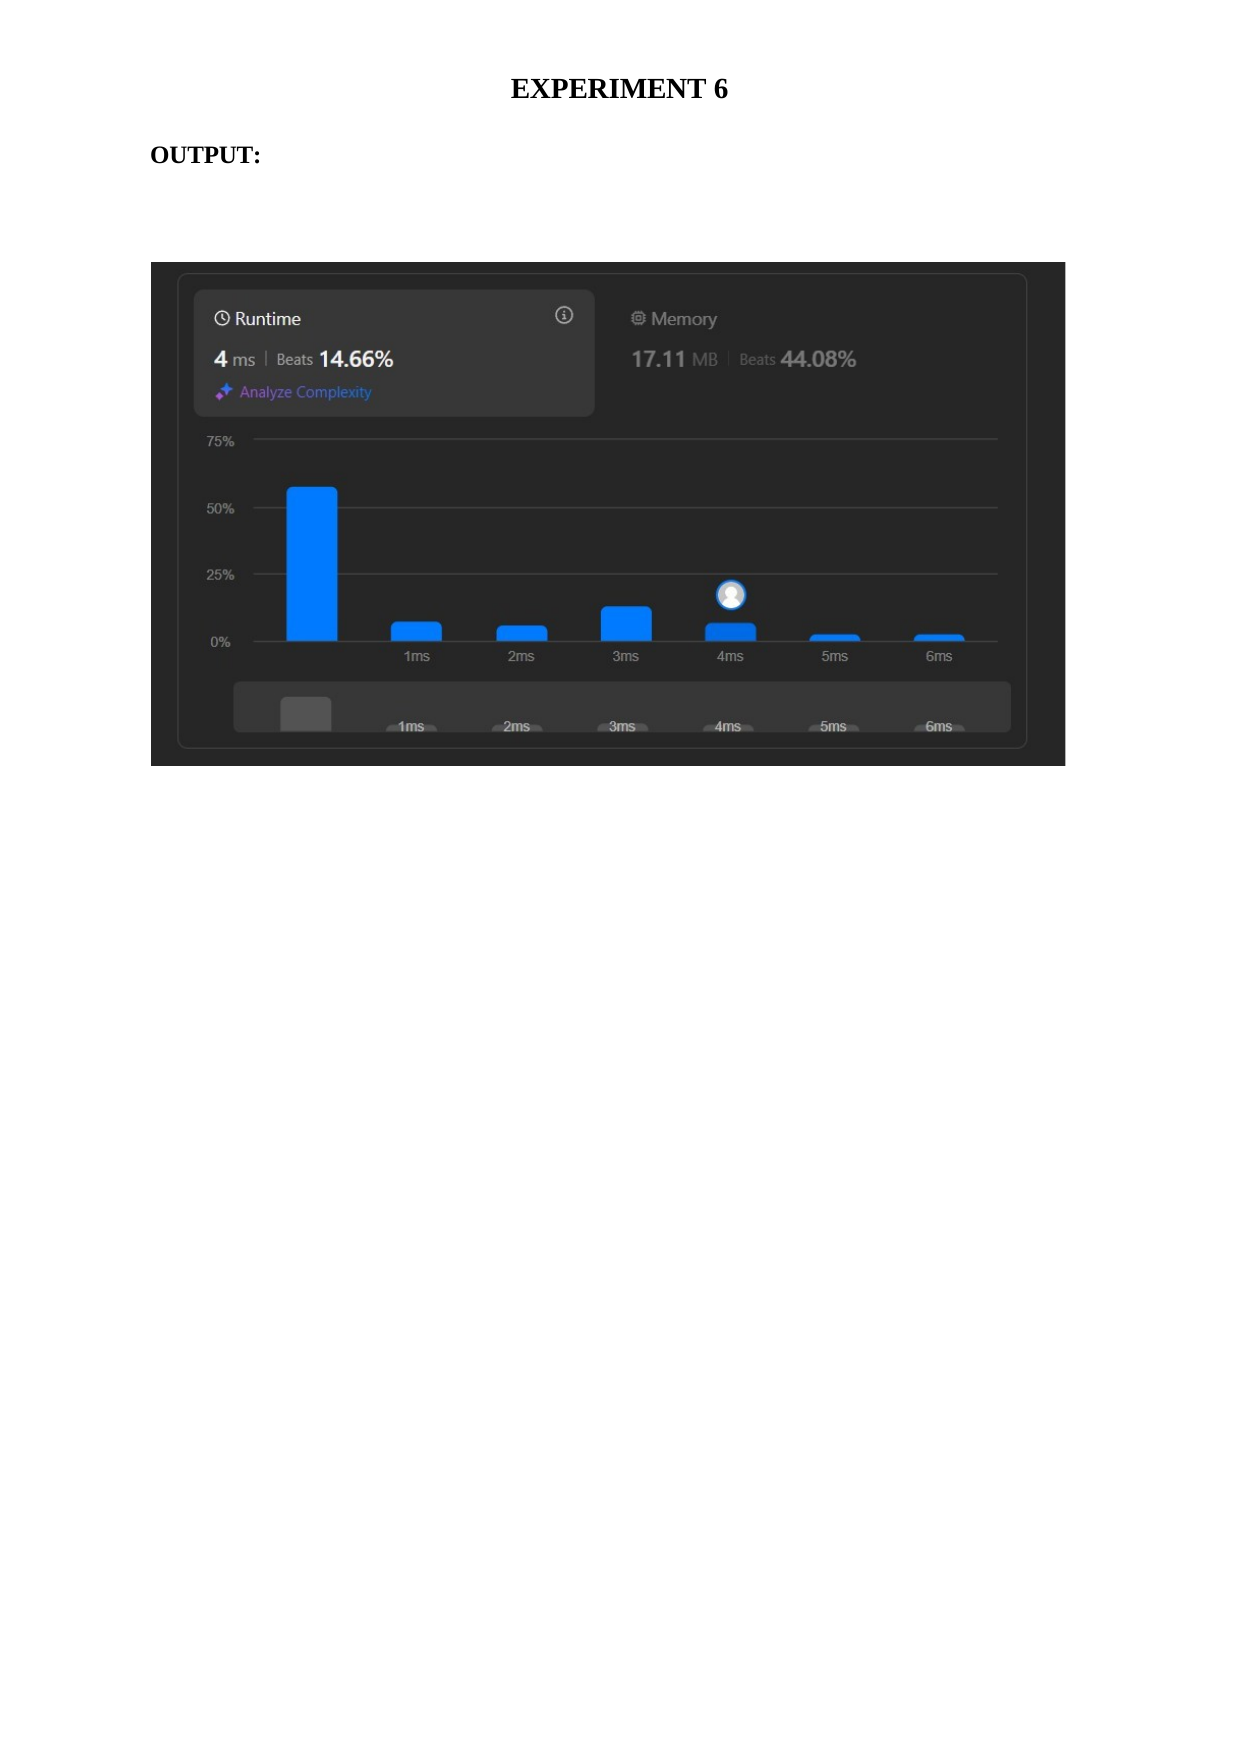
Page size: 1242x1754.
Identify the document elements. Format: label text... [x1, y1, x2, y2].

picture [151, 262, 1066, 766]
subtitle OUTPUT: [150, 140, 1227, 169]
